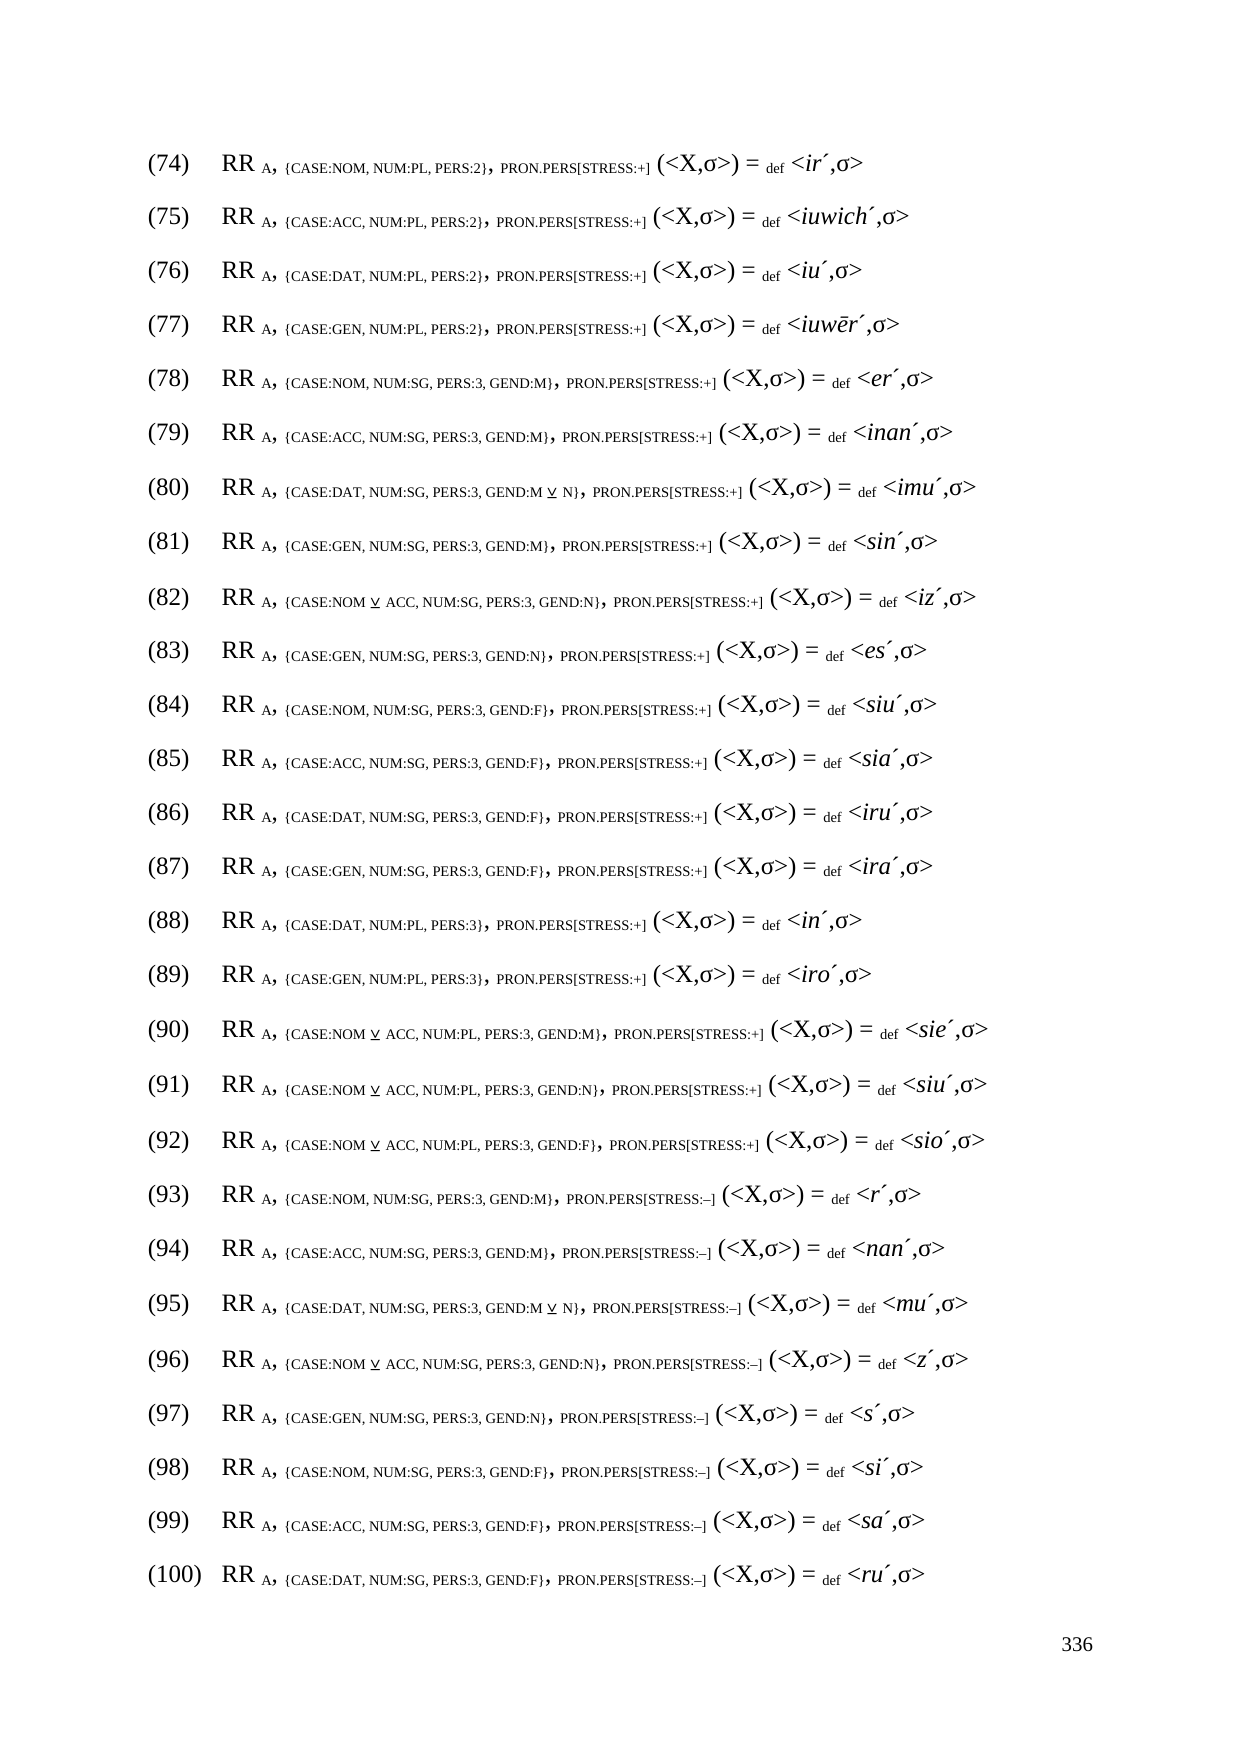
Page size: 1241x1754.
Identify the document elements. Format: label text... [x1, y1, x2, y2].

text (78) RR A, {CASE:NOM, NUM:SG, PERS:3, GEND:M}, PRON.PERS[STRESS:+] (˂X,σ˃) = def ˂erˊ,σ˃ [148, 363, 1093, 392]
text (86) RR A, {CASE:DAT, NUM:SG, PERS:3, GEND:F}, PRON.PERS[STRESS:+] (˂X,σ˃) = def ˂iruˊ,σ˃ [148, 797, 1093, 826]
text (84) RR A, {CASE:NOM, NUM:SG, PERS:3, GEND:F}, PRON.PERS[STRESS:+] (˂X,σ˃) = def ˂siuˊ,σ˃ [148, 689, 1093, 718]
text (99) RR A, {CASE:ACC, NUM:SG, PERS:3, GEND:F}, PRON.PERS[STRESS:–] (˂X,σ˃) = def ˂saˊ,σ˃ [148, 1506, 1093, 1534]
text (87) RR A, {CASE:GEN, NUM:SG, PERS:3, GEND:F}, PRON.PERS[STRESS:+] (˂X,σ˃) = def ˂iraˊ,σ˃ [148, 851, 1093, 880]
text (89) RR A, {CASE:GEN, NUM:PL, PERS:3}, PRON.PERS[STRESS:+] (˂X,σ˃) = def ˂iroˊ,σ˃ [148, 959, 1093, 987]
text (74) RR A, {CASE:NOM, NUM:PL, PERS:2}, PRON.PERS[STRESS:+] (˂X,σ˃) = def ˂irˊ,σ˃ [148, 148, 1093, 176]
text (96) RR A, {CASE:NOM ⊻ ACC, NUM:SG, PERS:3, GEND:N}, PRON.PERS[STRESS:–] (˂X,σ˃) = def ˂zˊ,σ˃ [148, 1342, 1093, 1373]
text (94) RR A, {CASE:ACC, NUM:SG, PERS:3, GEND:M}, PRON.PERS[STRESS:–] (˂X,σ˃) = def ˂nanˊ,σ˃ [148, 1233, 1093, 1262]
text (79) RR A, {CASE:ACC, NUM:SG, PERS:3, GEND:M}, PRON.PERS[STRESS:+] (˂X,σ˃) = def ˂inanˊ,σ˃ [148, 417, 1093, 446]
text (100) RR A, {CASE:DAT, NUM:SG, PERS:3, GEND:F}, PRON.PERS[STRESS:–] (˂X,σ˃) = def ˂ruˊ,σ˃ [148, 1559, 1093, 1588]
text (98) RR A, {CASE:NOM, NUM:SG, PERS:3, GEND:F}, PRON.PERS[STRESS:–] (˂X,σ˃) = def ˂siˊ,σ˃ [148, 1452, 1093, 1481]
text (83) RR A, {CASE:GEN, NUM:SG, PERS:3, GEND:N}, PRON.PERS[STRESS:+] (˂X,σ˃) = def ˂esˊ,σ˃ [148, 636, 1093, 664]
text (88) RR A, {CASE:DAT, NUM:PL, PERS:3}, PRON.PERS[STRESS:+] (˂X,σ˃) = def ˂inˊ,σ˃ [148, 905, 1093, 934]
text (75) RR A, {CASE:ACC, NUM:PL, PERS:2}, PRON.PERS[STRESS:+] (˂X,σ˃) = def ˂iuwichˊ,σ˃ [148, 201, 1093, 230]
text (97) RR A, {CASE:GEN, NUM:SG, PERS:3, GEND:N}, PRON.PERS[STRESS:–] (˂X,σ˃) = def ˂sˊ,σ˃ [148, 1398, 1093, 1427]
text (77) RR A, {CASE:GEN, NUM:PL, PERS:2}, PRON.PERS[STRESS:+] (˂X,σ˃) = def ˂iuwērˊ,σ˃ [148, 309, 1093, 338]
text (80) RR A, {CASE:DAT, NUM:SG, PERS:3, GEND:M ⊻ N}, PRON.PERS[STRESS:+] (˂X,σ˃) = def ˂imuˊ,σ˃ [148, 471, 1093, 501]
text (76) RR A, {CASE:DAT, NUM:PL, PERS:2}, PRON.PERS[STRESS:+] (˂X,σ˃) = def ˂iuˊ,σ˃ [148, 255, 1093, 284]
text (95) RR A, {CASE:DAT, NUM:SG, PERS:3, GEND:M ⊻ N}, PRON.PERS[STRESS:–] (˂X,σ˃) = def ˂muˊ,σ˃ [148, 1287, 1093, 1317]
text (93) RR A, {CASE:NOM, NUM:SG, PERS:3, GEND:M}, PRON.PERS[STRESS:–] (˂X,σ˃) = def ˂rˊ,σ˃ [148, 1179, 1093, 1208]
text (82) RR A, {CASE:NOM ⊻ ACC, NUM:SG, PERS:3, GEND:N}, PRON.PERS[STRESS:+] (˂X,σ˃) = def ˂izˊ,σ˃ [148, 580, 1093, 610]
text (90) RR A, {CASE:NOM ⊻ ACC, NUM:PL, PERS:3, GEND:M}, PRON.PERS[STRESS:+] (˂X,σ˃) = def ˂sieˊ,σ˃ [148, 1013, 1093, 1043]
text (85) RR A, {CASE:ACC, NUM:SG, PERS:3, GEND:F}, PRON.PERS[STRESS:+] (˂X,σ˃) = def ˂siaˊ,σ˃ [148, 743, 1093, 772]
text (81) RR A, {CASE:GEN, NUM:SG, PERS:3, GEND:M}, PRON.PERS[STRESS:+] (˂X,σ˃) = def ˂sinˊ,σ˃ [148, 526, 1093, 555]
text (91) RR A, {CASE:NOM ⊻ ACC, NUM:PL, PERS:3, GEND:N}, PRON.PERS[STRESS:+] (˂X,σ˃) = def ˂siuˊ,σ˃ [148, 1068, 1093, 1098]
text (92) RR A, {CASE:NOM ⊻ ACC, NUM:PL, PERS:3, GEND:F}, PRON.PERS[STRESS:+] (˂X,σ˃) = def ˂sioˊ,σ˃ [148, 1124, 1093, 1154]
